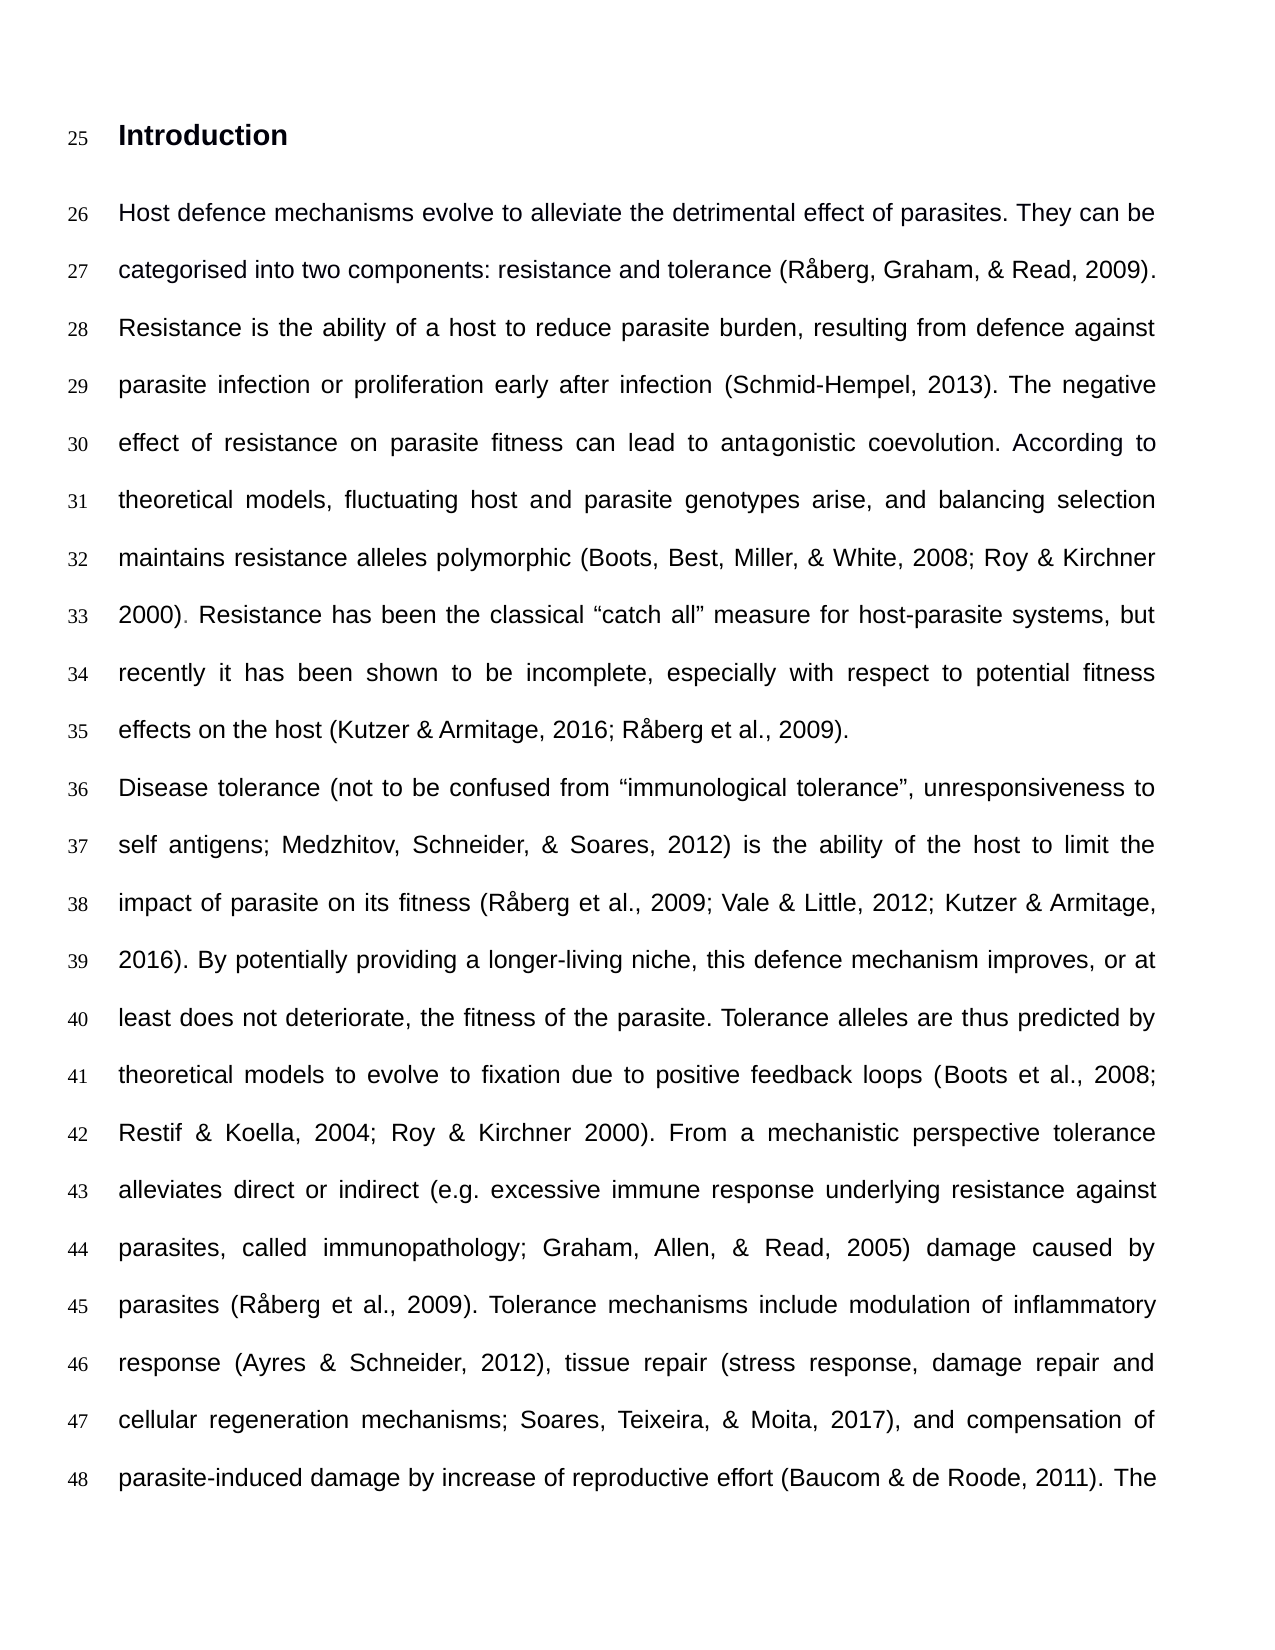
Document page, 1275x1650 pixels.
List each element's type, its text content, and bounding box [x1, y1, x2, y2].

subtitle Introduction [118, 118, 1157, 152]
text Host defence mechanisms evolve to alleviate the detrimental effect of parasites. They can be categorised into two components: resistance and tolerance (Råberg, Graham, & Read, 2009). Resistance is the ability of a host to reduce parasite burden, resulting from defence against parasite infection or proliferation early after infection (Schmid-Hempel, 2013). The negative effect of resistance on parasite fitness can lead to antagonistic coevolution. According to theoretical models, fluctuating host and parasite genotypes arise, and balancing selection maintains resistance alleles polymorphic (Boots, Best, Miller, & White, 2008; Roy & Kirchner 2000). Resistance has been the classical “catch all” measure for host-parasite systems, but recently it has been shown to be incomplete, especially with respect to potential fitness effects on the host (Kutzer & Armitage, 2016; Råberg et al., 2009). [118, 198, 1157, 744]
